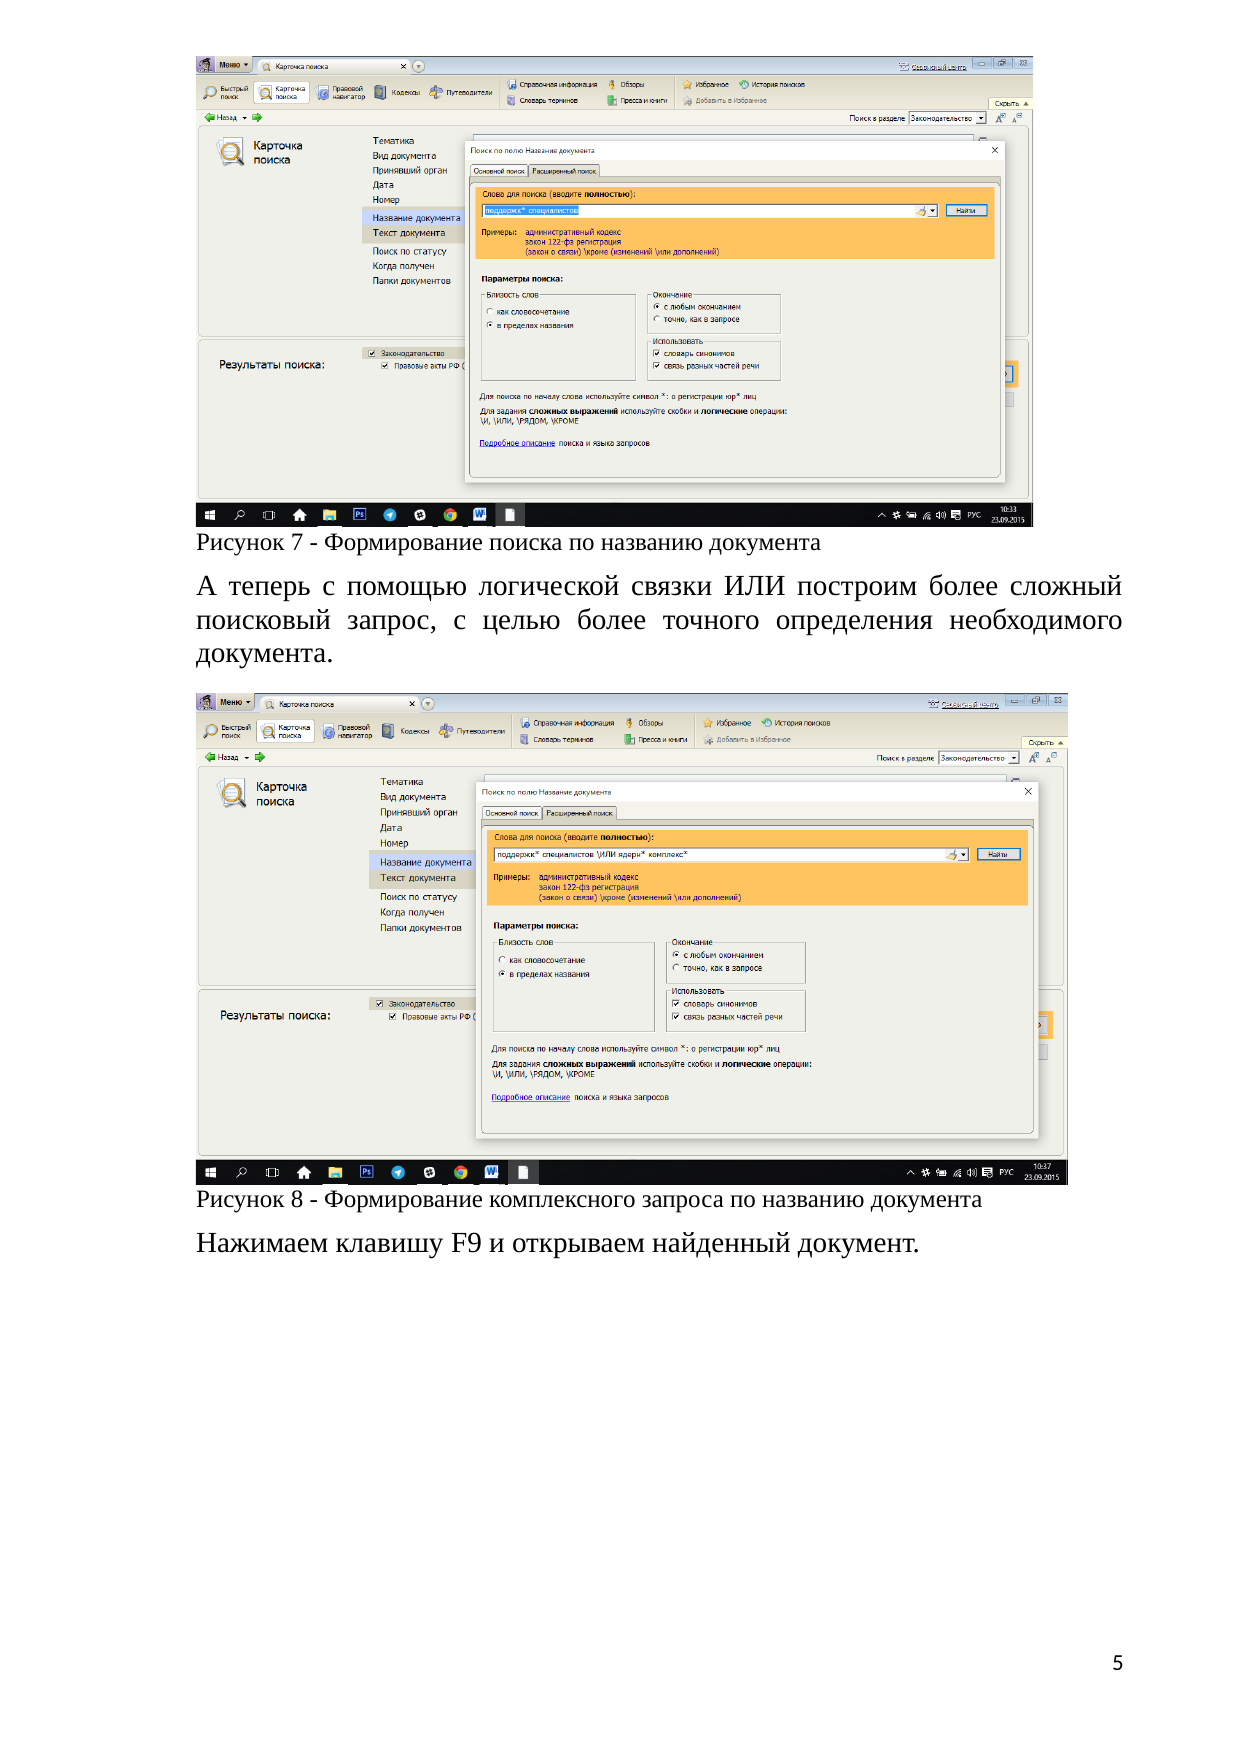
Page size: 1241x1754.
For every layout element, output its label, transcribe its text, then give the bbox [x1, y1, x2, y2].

text Рисунок 8 - Формирование комплексного запроса по названию документа [196, 1184, 1123, 1213]
text Нажимаем клавишу F9 и открываем найденный документ. [196, 1226, 1123, 1259]
text Рисунок 7 - Формирование поиска по названию документа [196, 527, 1123, 556]
text А теперь с помощью логической связки ИЛИ построим более сложный поисковый запрос, с целью более точного определения необходимого документа. [196, 568, 1123, 669]
picture [195, 693, 1068, 1185]
picture [195, 56, 1034, 527]
